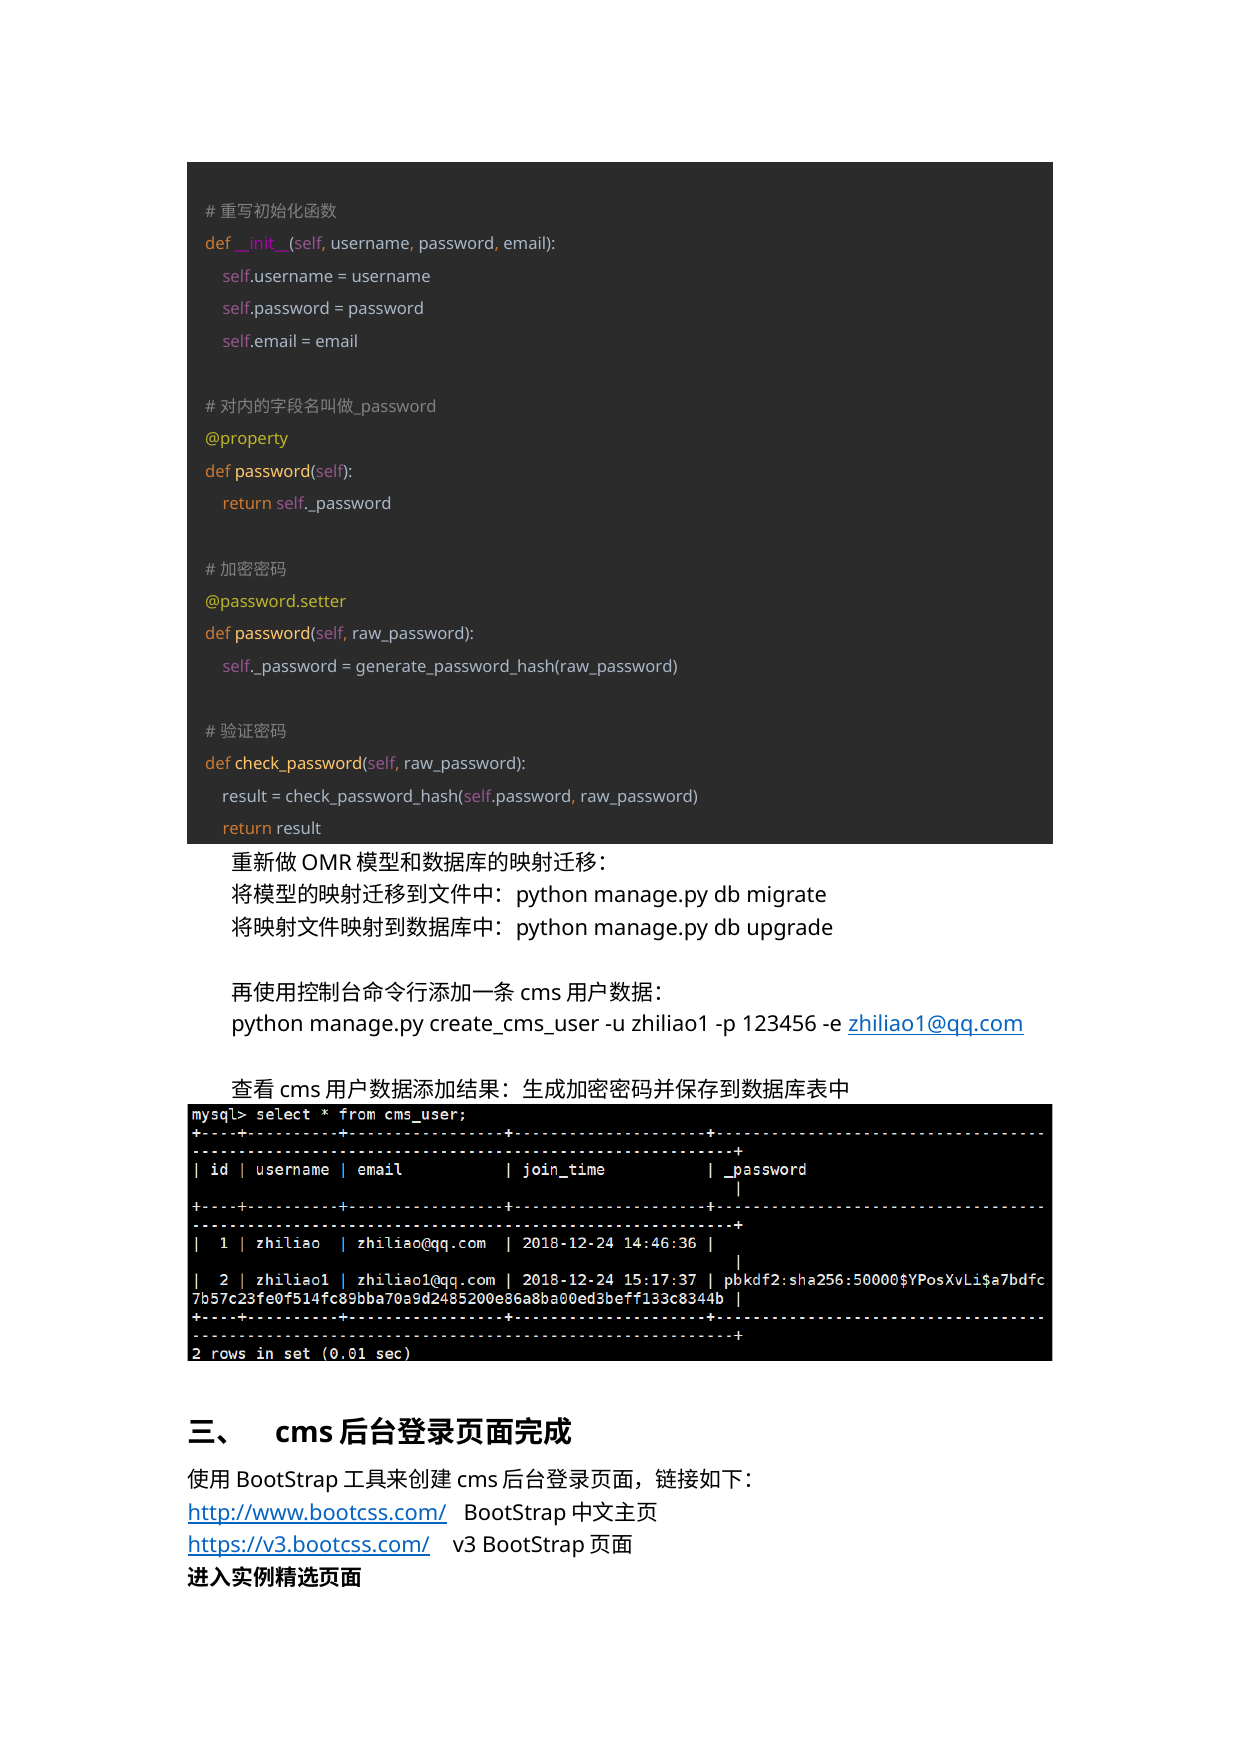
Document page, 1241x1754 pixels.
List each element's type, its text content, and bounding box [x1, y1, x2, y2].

list 查看cms用户数据添加结果：生成加密密码并保存到数据库表中 [231, 1072, 1053, 1104]
picture [187, 1104, 1053, 1361]
text https://v3.bootcss.com/ v3 BootStrap页面 [187, 1527, 1053, 1559]
subtitle cms后台登录页面完成 [187, 1397, 1053, 1462]
text python manage.py create_cms_user -u zhiliao1 -p 123456 -e zhiliao1@qq.com [231, 1007, 1053, 1039]
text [187, 162, 1053, 844]
list 将模型的映射迁移到文件中：python manage.py db migrate [231, 877, 1053, 909]
text 将映射文件映射到数据库中：python manage.py db upgrade [187, 909, 1053, 942]
text 使用BootStrap工具来创建cms后台登录页面，链接如下： [187, 1462, 1053, 1494]
text 进入实例精选页面 [187, 1559, 1053, 1592]
text 再使用控制台命令行添加一条cms用户数据： [187, 974, 1053, 1007]
text http://www.bootcss.com/ BootStrap中文主页 [187, 1494, 1053, 1527]
text 重新做OMR模型和数据库的映射迁移： [187, 844, 1053, 877]
